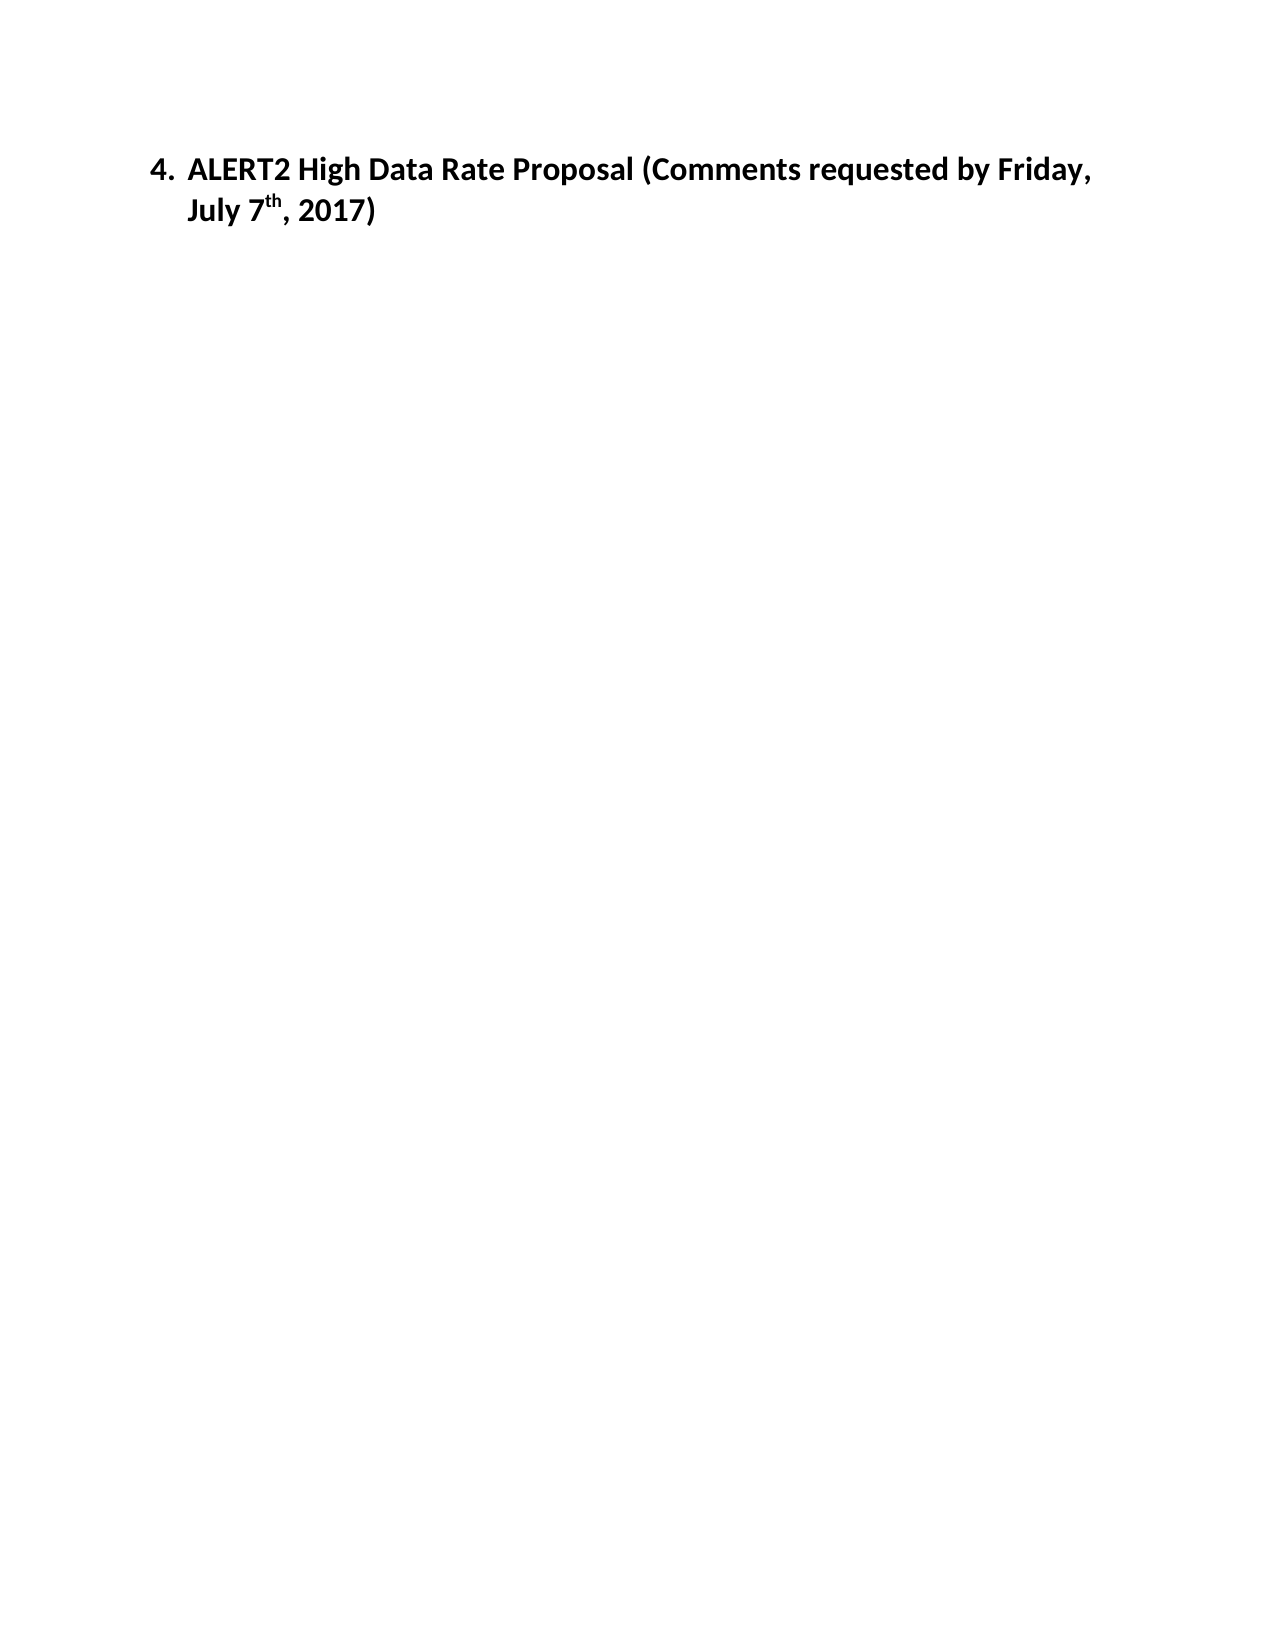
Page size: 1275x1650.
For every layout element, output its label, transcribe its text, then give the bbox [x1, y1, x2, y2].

list ALERT2 High Data Rate Proposal (Comments requested by Friday, July 7th, 2017) [150, 148, 1114, 229]
